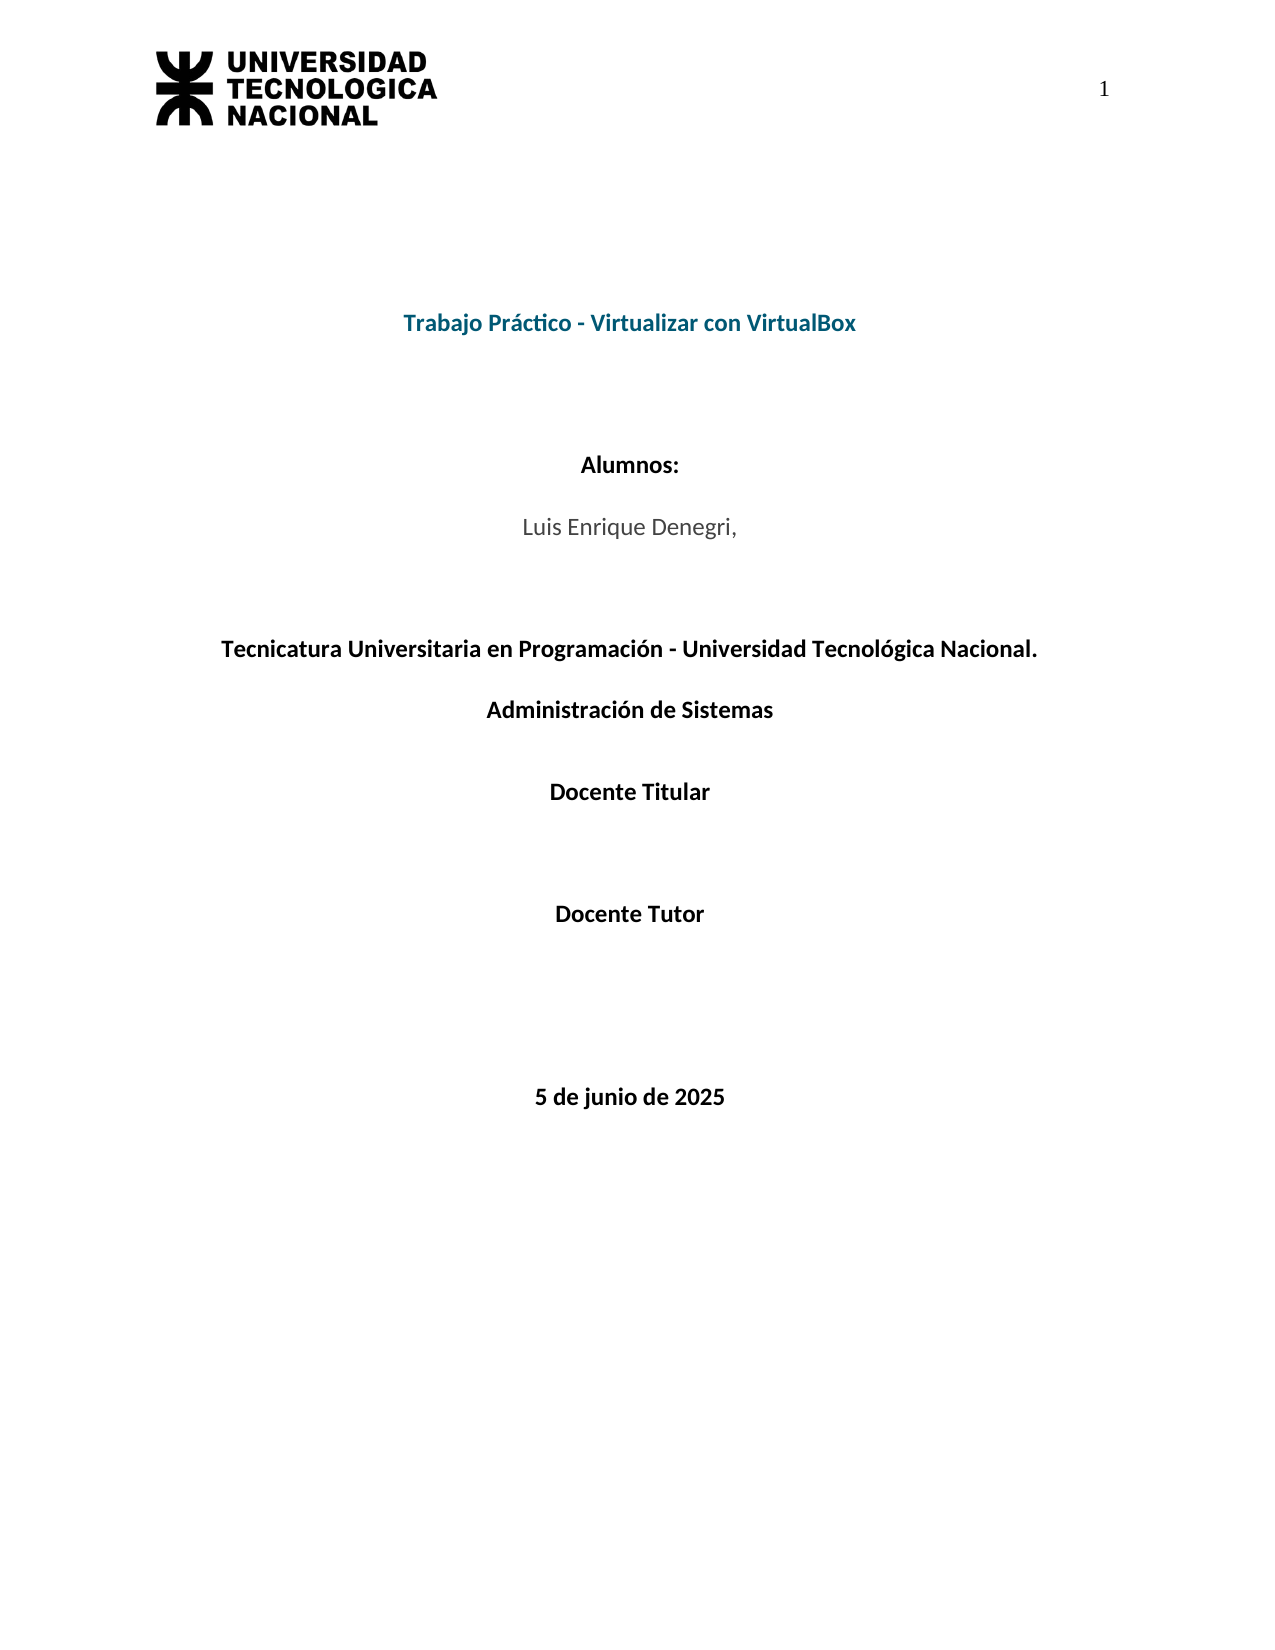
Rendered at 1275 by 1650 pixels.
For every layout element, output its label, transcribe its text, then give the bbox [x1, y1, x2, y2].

text Docente Titular [150, 776, 1110, 806]
text Alumnos: [150, 449, 1110, 480]
text Luis Enrique Denegri, [150, 511, 1110, 541]
text Docente Tutor [150, 898, 1110, 928]
text Administración de Sistemas [150, 694, 1110, 724]
text Trabajo Práctico - Virtualizar con VirtualBox [150, 307, 1110, 337]
text 5 de junio de 2025 [150, 1081, 1110, 1111]
text Tecnicatura Universitaria en Programación - Universidad Tecnológica Nacional. [150, 633, 1110, 663]
picture [150, 26, 443, 150]
